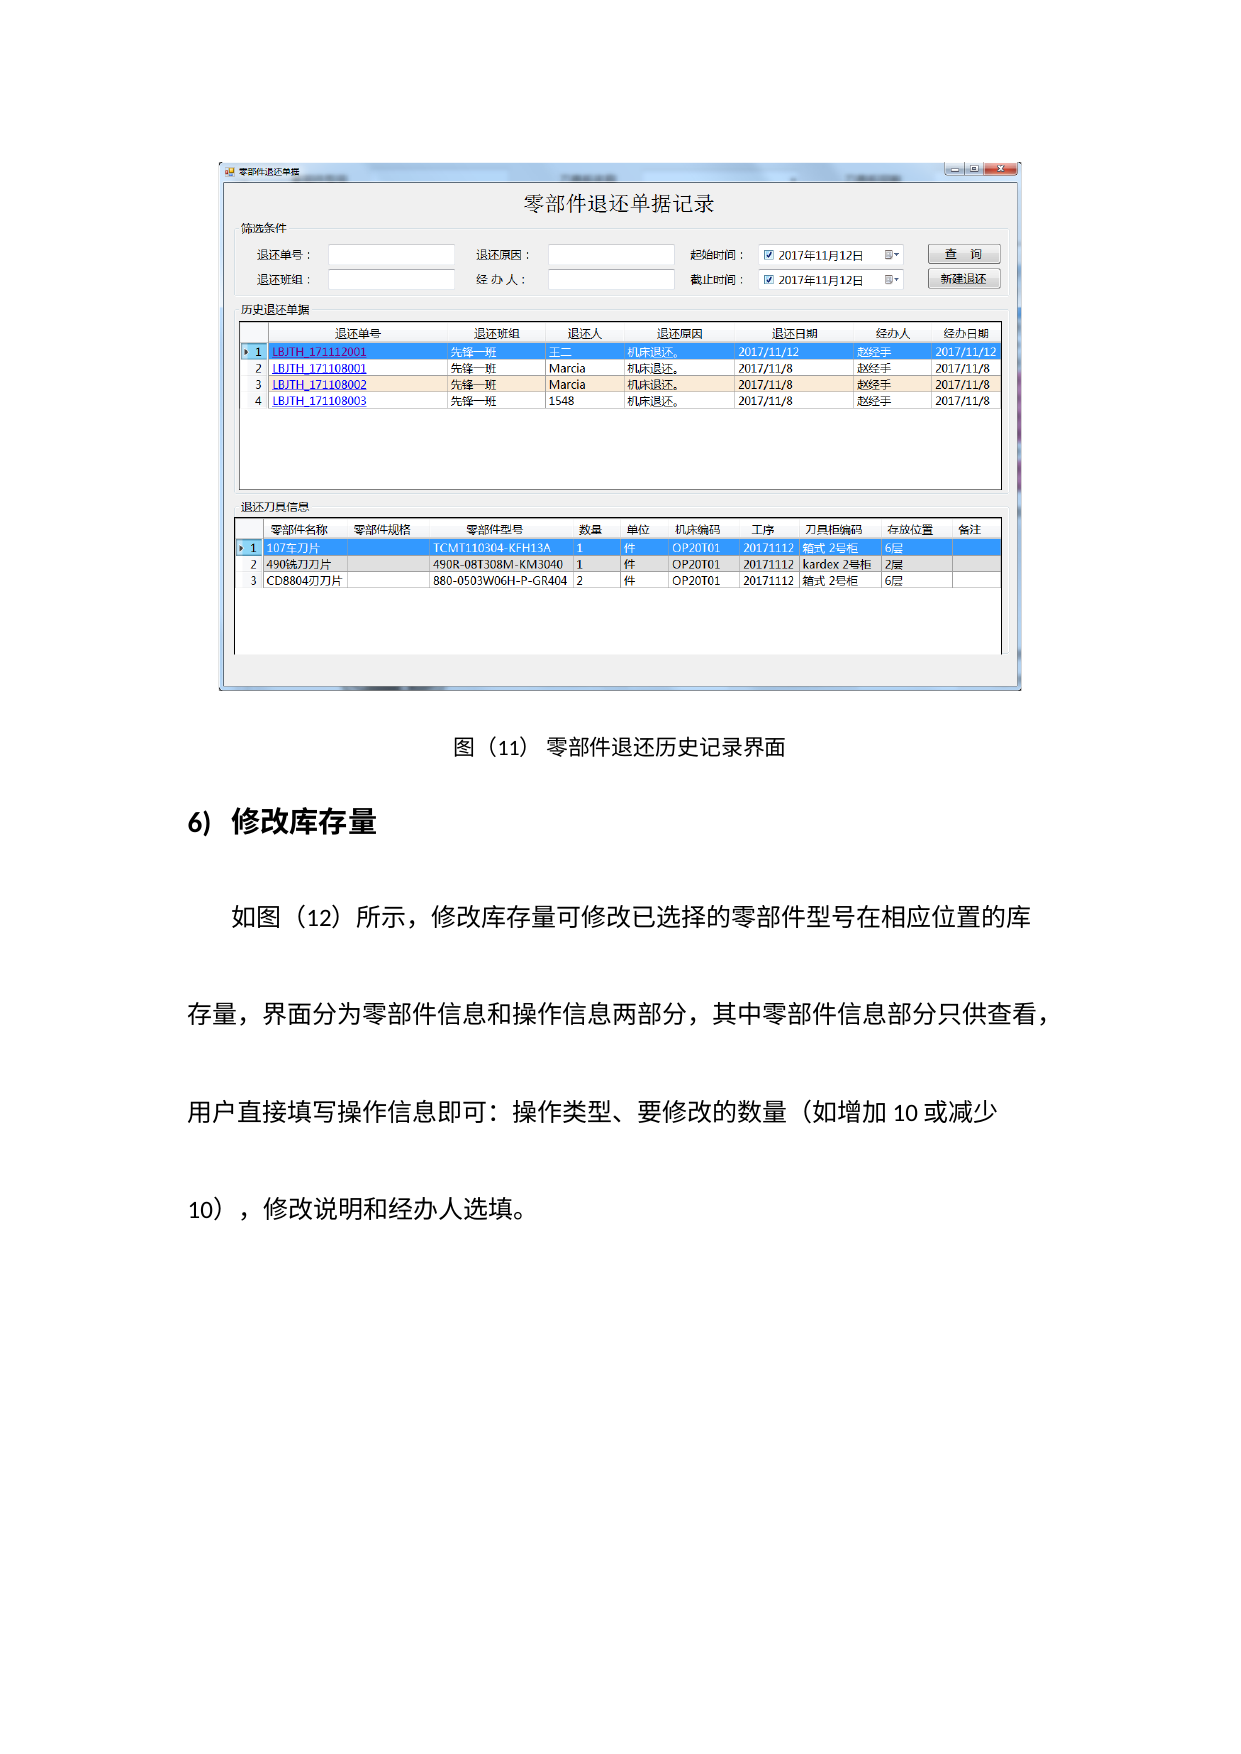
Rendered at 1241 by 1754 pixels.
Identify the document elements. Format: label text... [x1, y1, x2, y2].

text 图（11） 零部件退还历史记录界面 [187, 730, 1053, 762]
picture [218, 162, 1022, 691]
subtitle 修改库存量 [187, 787, 1053, 852]
text 如图（12）所示，修改库存量可修改已选择的零部件型号在相应位置的库存量，界面分为零部件信息和操作信息两部分，其中零部件信息部分只供查看，用户直接填写操作信息即可：操作类型、要修改的数量（如增加10或减少10），修改说明和经办人选填。 [187, 883, 1053, 1241]
